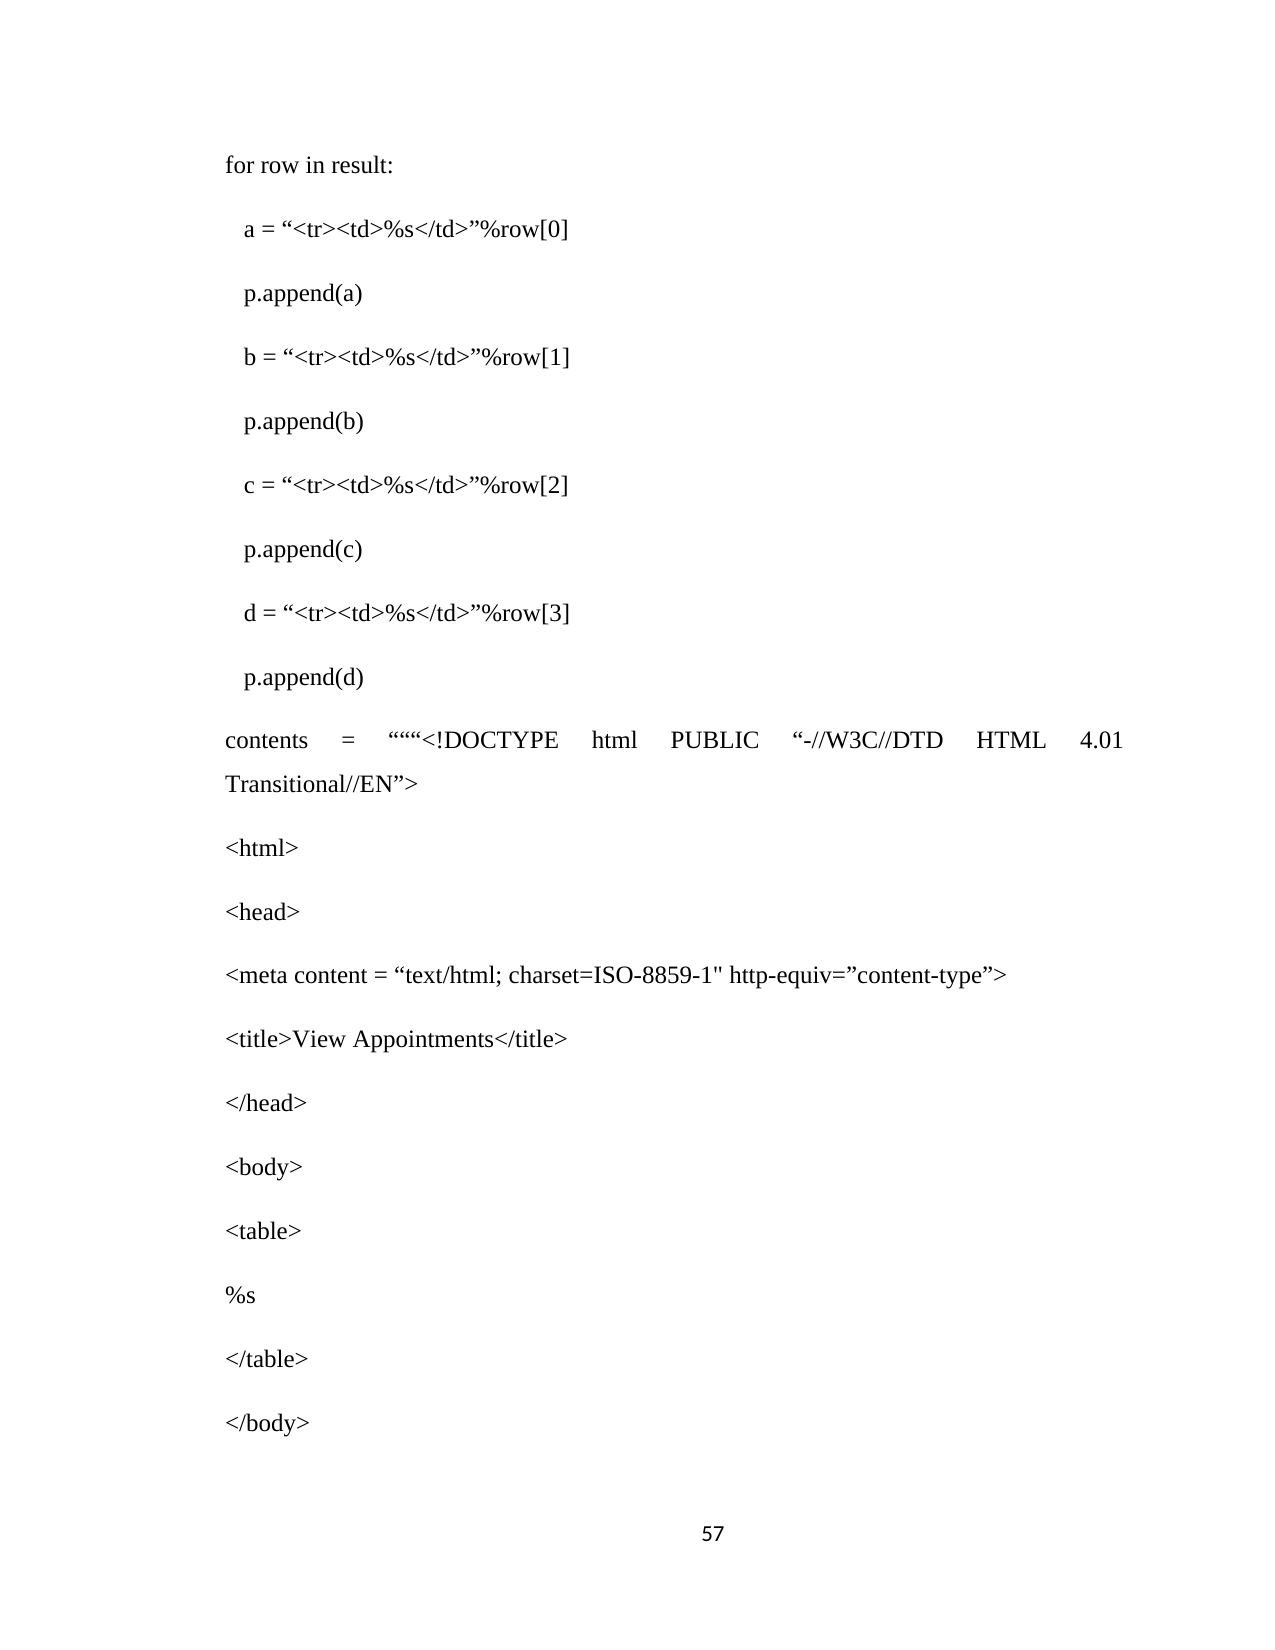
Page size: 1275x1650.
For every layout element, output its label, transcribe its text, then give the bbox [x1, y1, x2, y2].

text <table> [225, 1216, 1125, 1245]
text p.append(d) [225, 662, 1125, 690]
text <meta content = “text/html; charset=ISO-8859-1" http-equiv=”content-type”> [225, 961, 1125, 989]
text <title>View Appointments</title> [225, 1024, 1125, 1053]
text p.append(a) [225, 278, 1125, 307]
text </table> [225, 1344, 1125, 1373]
text <body> [225, 1152, 1125, 1181]
text </body> [225, 1408, 1125, 1437]
text <html> [225, 833, 1125, 861]
text c = “<tr><td>%s</td>”%row[2] [225, 470, 1125, 498]
text p.append(c) [225, 534, 1125, 562]
text %s [225, 1280, 1125, 1309]
text contents = “““<!DOCTYPE html PUBLIC “-//W3C//DTD HTML 4.01 Transitional//EN”> [225, 726, 1125, 797]
text p.append(b) [225, 406, 1125, 434]
text </head> [225, 1088, 1125, 1117]
text <head> [225, 897, 1125, 925]
text d = “<tr><td>%s</td>”%row[3] [225, 598, 1125, 626]
text for row in result: [225, 150, 1125, 179]
text a = “<tr><td>%s</td>”%row[0] [225, 214, 1125, 243]
text b = “<tr><td>%s</td>”%row[1] [225, 342, 1125, 371]
